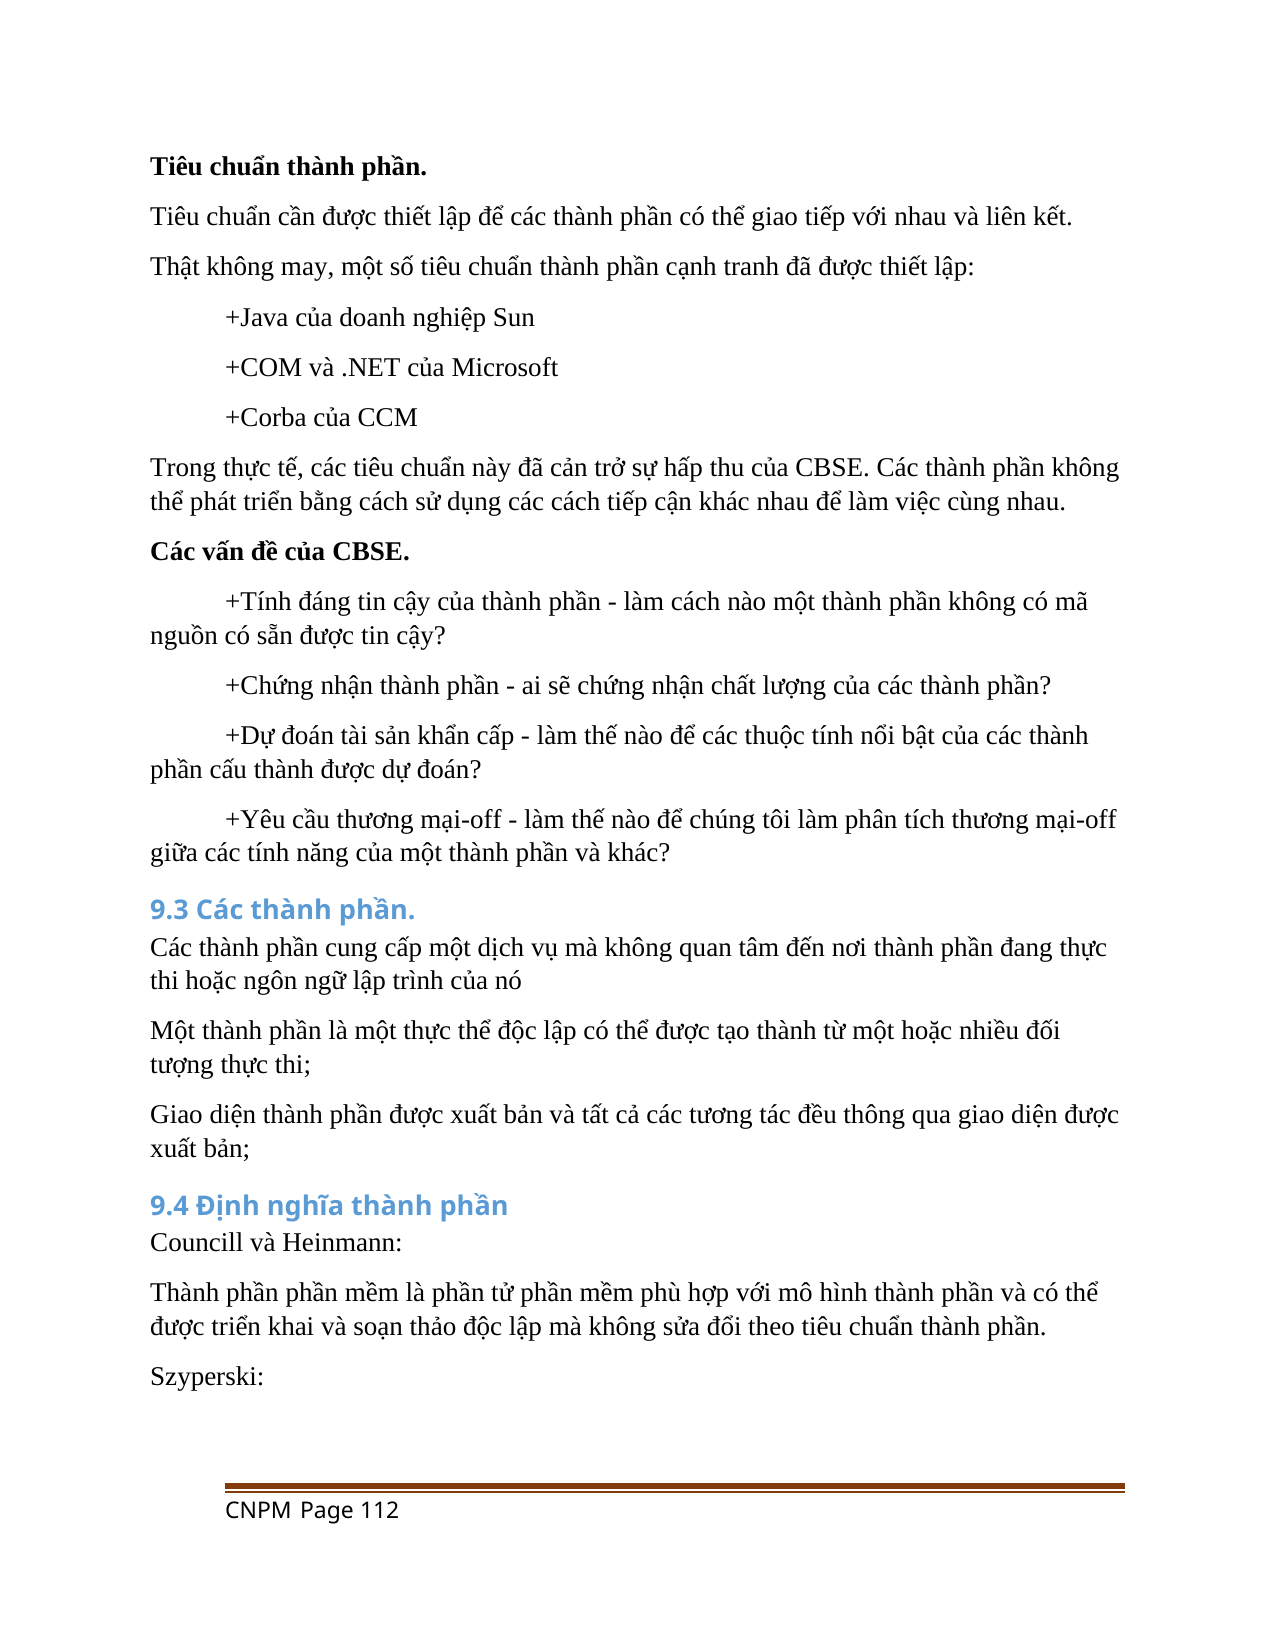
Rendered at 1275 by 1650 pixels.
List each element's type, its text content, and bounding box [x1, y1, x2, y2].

text Các thành phần cung cấp một dịch vụ mà không quan tâm đến nơi thành phần đang thực thi hoặc ngôn ngữ lập trình của nó [150, 931, 1125, 995]
text Các vấn đề của CBSE. [150, 535, 1125, 566]
subtitle 9.4 Định nghĩa thành phần [150, 1186, 1125, 1223]
subtitle 9.3 Các thành phần. [150, 891, 1125, 928]
text Trong thực tế, các tiêu chuẩn này đã cản trở sự hấp thu của CBSE. Các thành phần không thể phát triển bằng cách sử dụng các cách tiếp cận khác nhau để làm việc cùng nhau. [150, 451, 1125, 516]
text +Corba của CCM [150, 401, 1125, 432]
text Thật không may, một số tiêu chuẩn thành phần cạnh tranh đã được thiết lập: [150, 250, 1125, 282]
text +Tính đáng tin cậy của thành phần - làm cách nào một thành phần không có mã nguồn có sẵn được tin cậy? [150, 585, 1125, 650]
text +COM và .NET của Microsoft [150, 351, 1125, 382]
text Thành phần phần mềm là phần tử phần mềm phù hợp với mô hình thành phần và có thể được triển khai và soạn thảo độc lập mà không sửa đổi theo tiêu chuẩn thành phần. [150, 1276, 1125, 1341]
text Tiêu chuẩn cần được thiết lập để các thành phần có thể giao tiếp với nhau và liên kết. [150, 200, 1125, 231]
text +Java của doanh nghiệp Sun [150, 301, 1125, 332]
text Councill và Heinmann: [150, 1226, 1125, 1257]
text +Yêu cầu thương mại-off - làm thế nào để chúng tôi làm phân tích thương mại-off giữa các tính năng của một thành phần và khác? [150, 803, 1125, 868]
text +Dự đoán tài sản khẩn cấp - làm thế nào để các thuộc tính nổi bật của các thành phần cấu thành được dự đoán? [150, 719, 1125, 784]
text Giao diện thành phần được xuất bản và tất cả các tương tác đều thông qua giao diện được xuất bản; [150, 1098, 1125, 1163]
text Szyperski: [150, 1360, 1125, 1391]
text Tiêu chuẩn thành phần. [150, 150, 1125, 181]
text Một thành phần là một thực thể độc lập có thể được tạo thành từ một hoặc nhiều đối tượng thực thi; [150, 1014, 1125, 1079]
text +Chứng nhận thành phần - ai sẽ chứng nhận chất lượng của các thành phần? [150, 669, 1125, 700]
